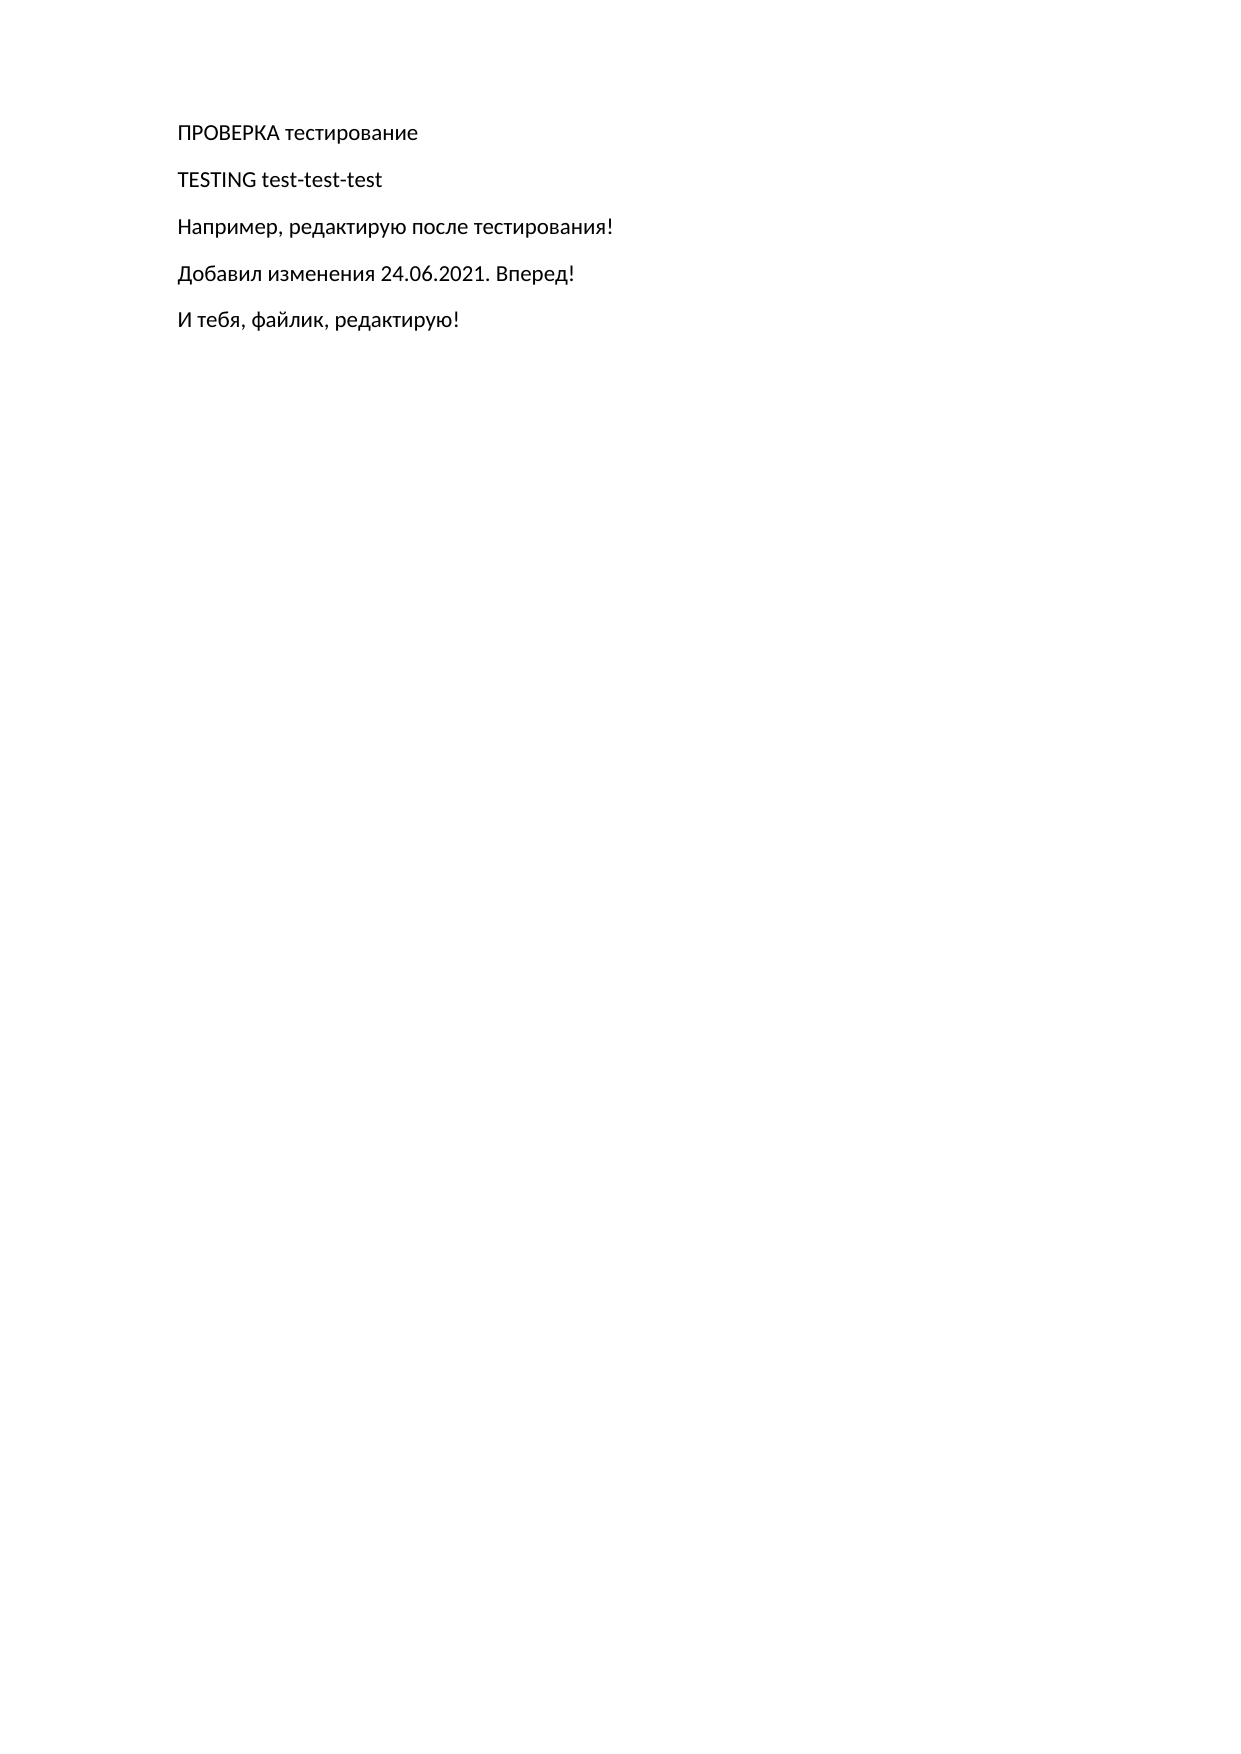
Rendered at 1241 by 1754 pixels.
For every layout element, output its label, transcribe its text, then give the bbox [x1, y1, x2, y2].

text ПРОВЕРКА тестирование [177, 118, 1152, 146]
text Добавил изменения 24.06.2021. Вперед! [177, 259, 1152, 287]
text TESTING test-test-test [177, 165, 1152, 193]
text Например, редактирую после тестирования! [177, 212, 1152, 240]
text И тебя, файлик, редактирую! [177, 306, 1152, 334]
